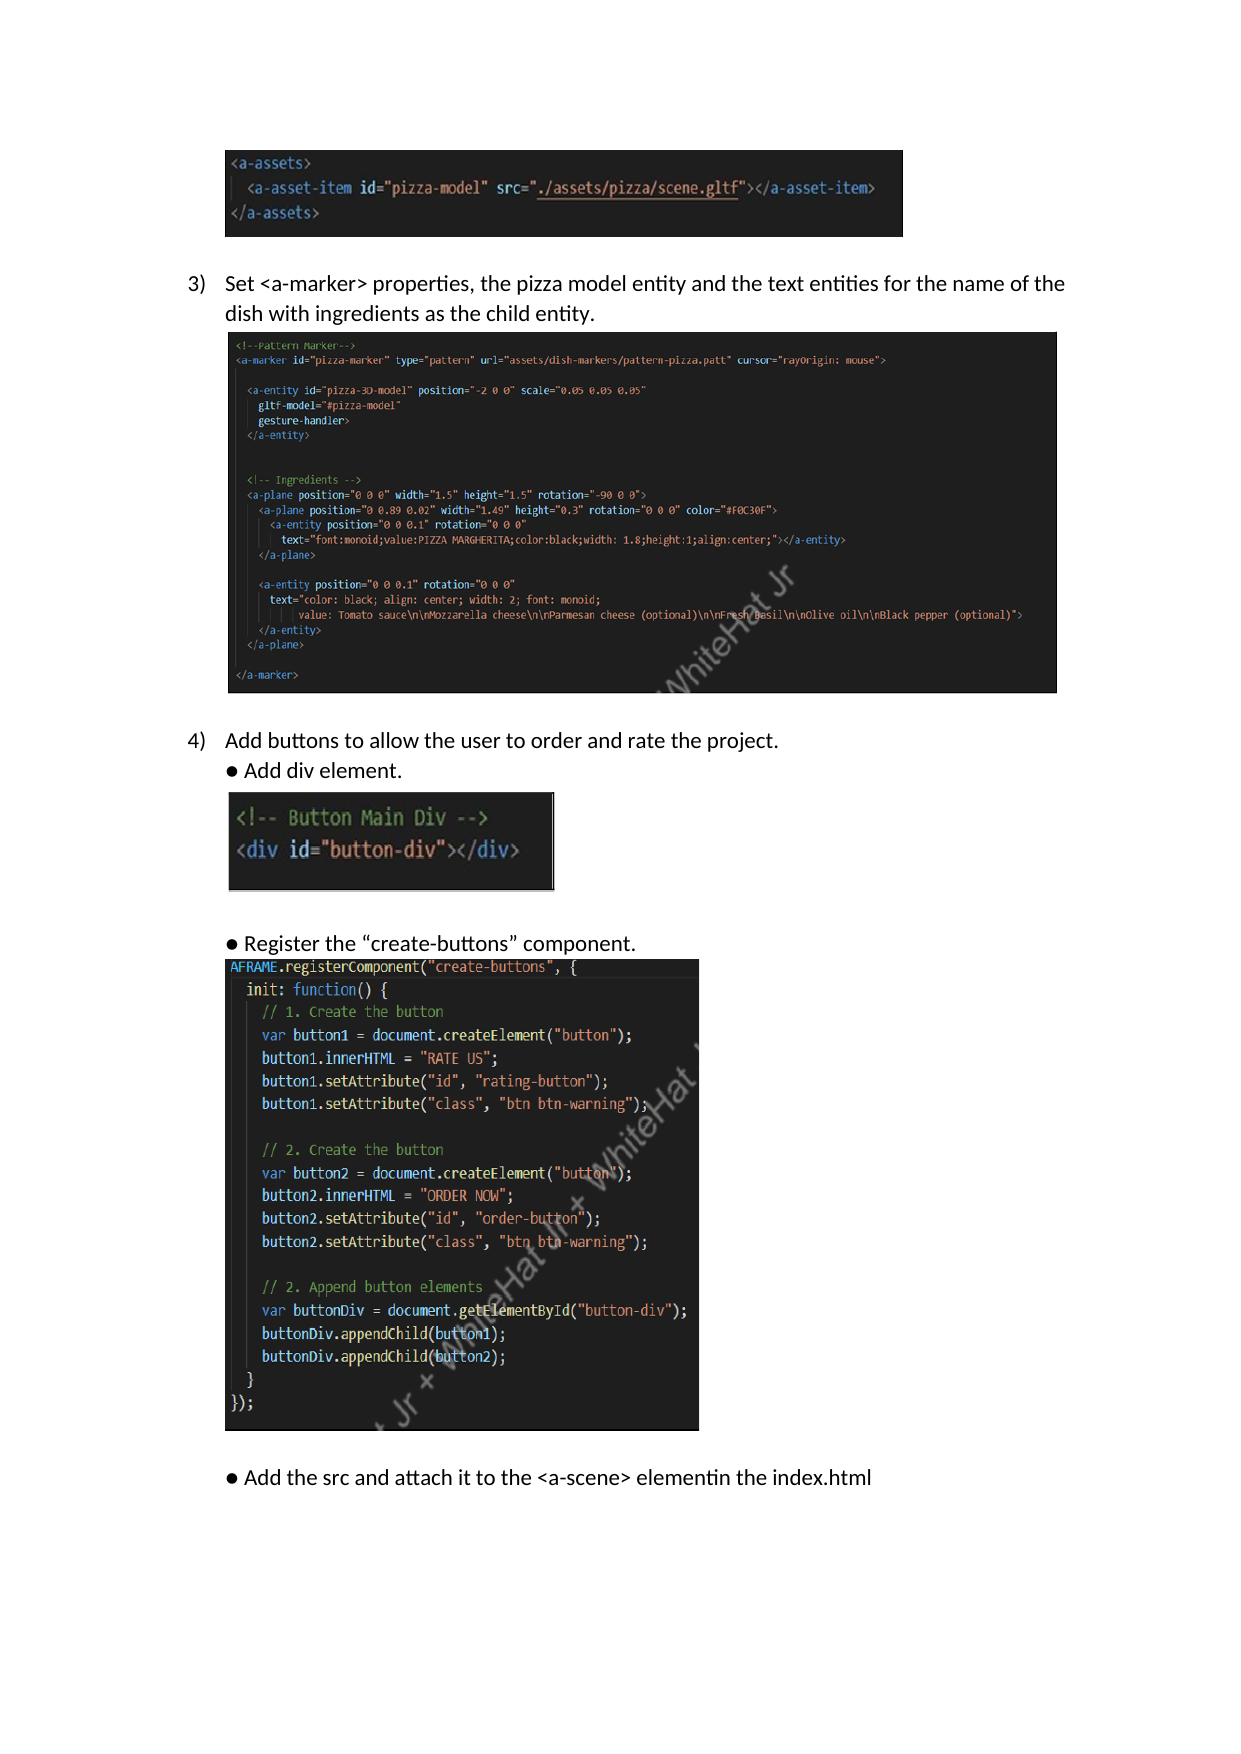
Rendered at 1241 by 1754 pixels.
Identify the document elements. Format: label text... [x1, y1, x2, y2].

list Set <a-marker> properties, the pizza model entity and the text entities for the name of the dish with ingredients as the child entity. [187, 269, 1090, 327]
picture [225, 329, 1059, 694]
picture [225, 786, 557, 897]
list ● Register the “create-buttons” component. [225, 929, 1090, 957]
list ● Add the src and attach it to the <a-scene> elementin the index.html [225, 1463, 1090, 1491]
list Add buttons to allow the user to order and rate the project. [187, 726, 1090, 754]
list ● Add div element. [225, 756, 1090, 784]
picture [225, 959, 700, 1431]
picture [225, 150, 904, 237]
